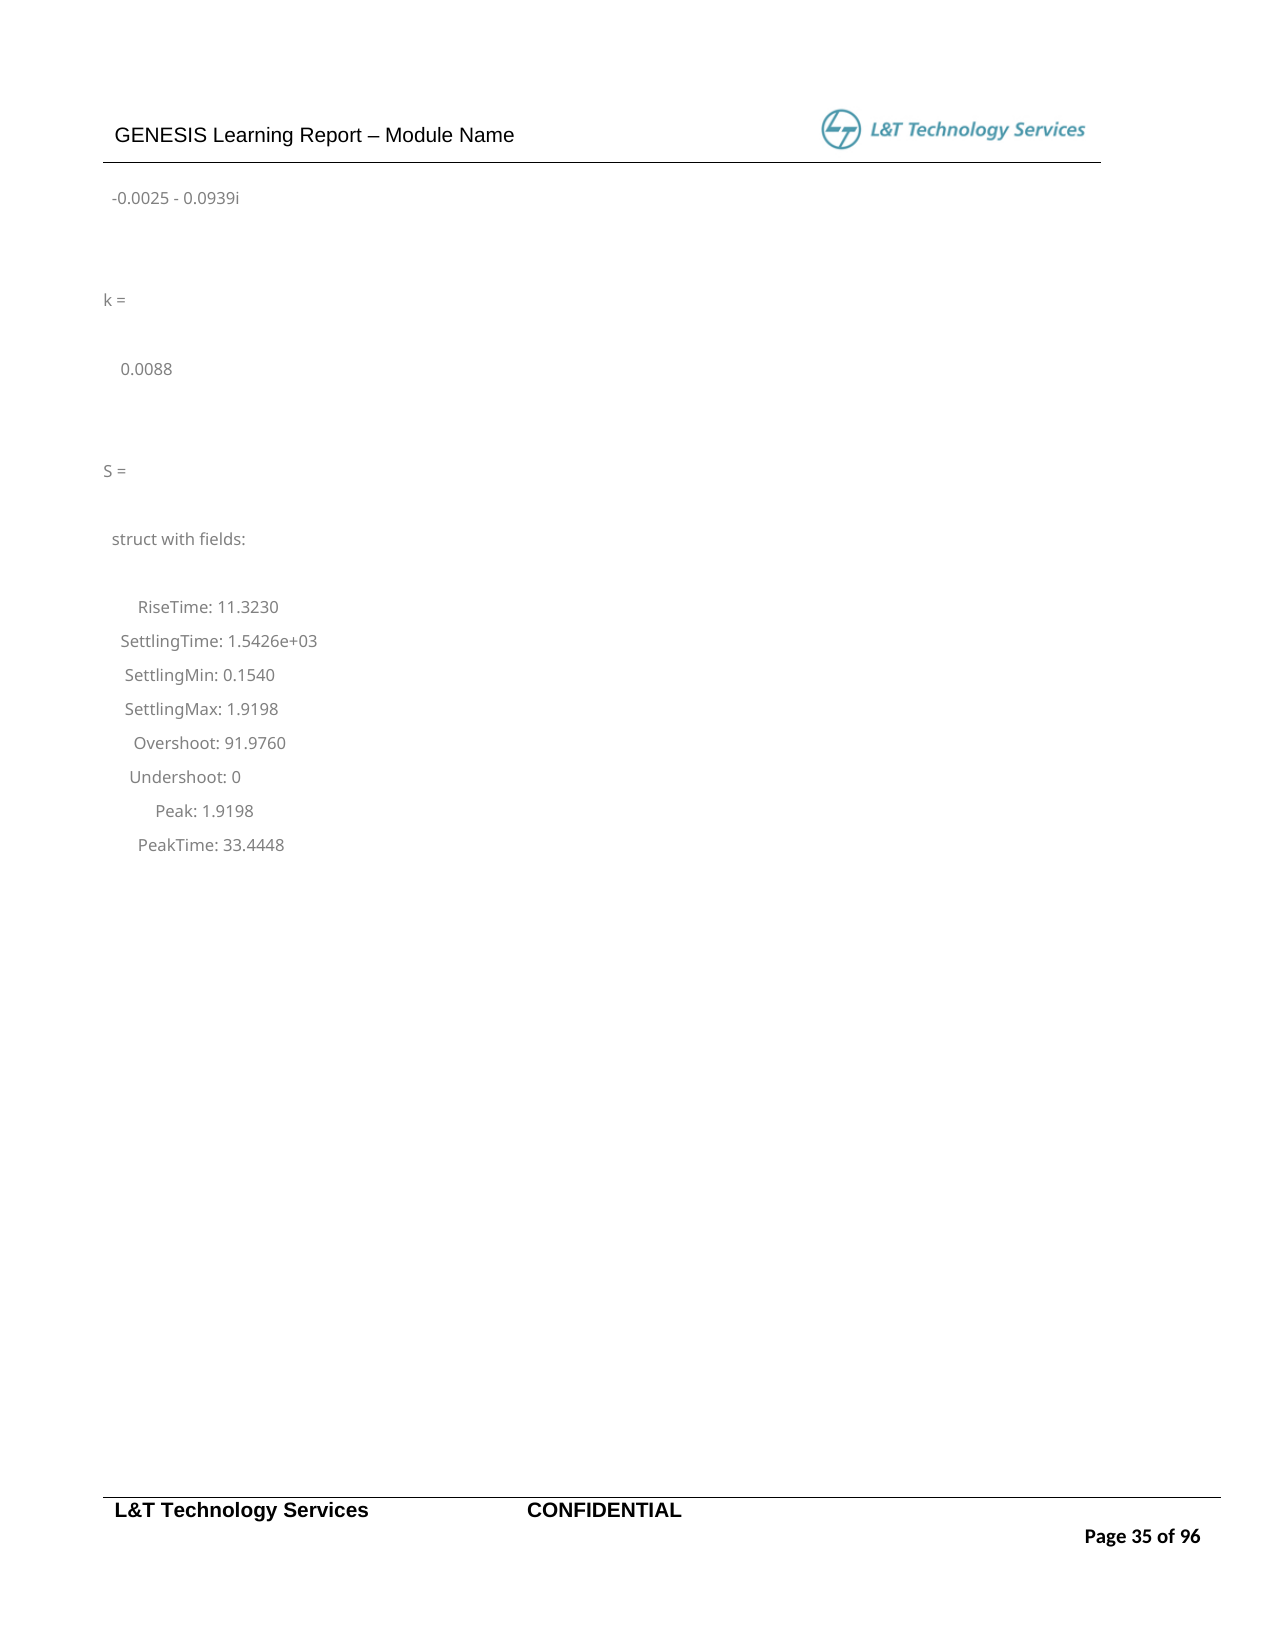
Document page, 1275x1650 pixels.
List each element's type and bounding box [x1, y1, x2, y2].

text [103, 187, 1162, 891]
